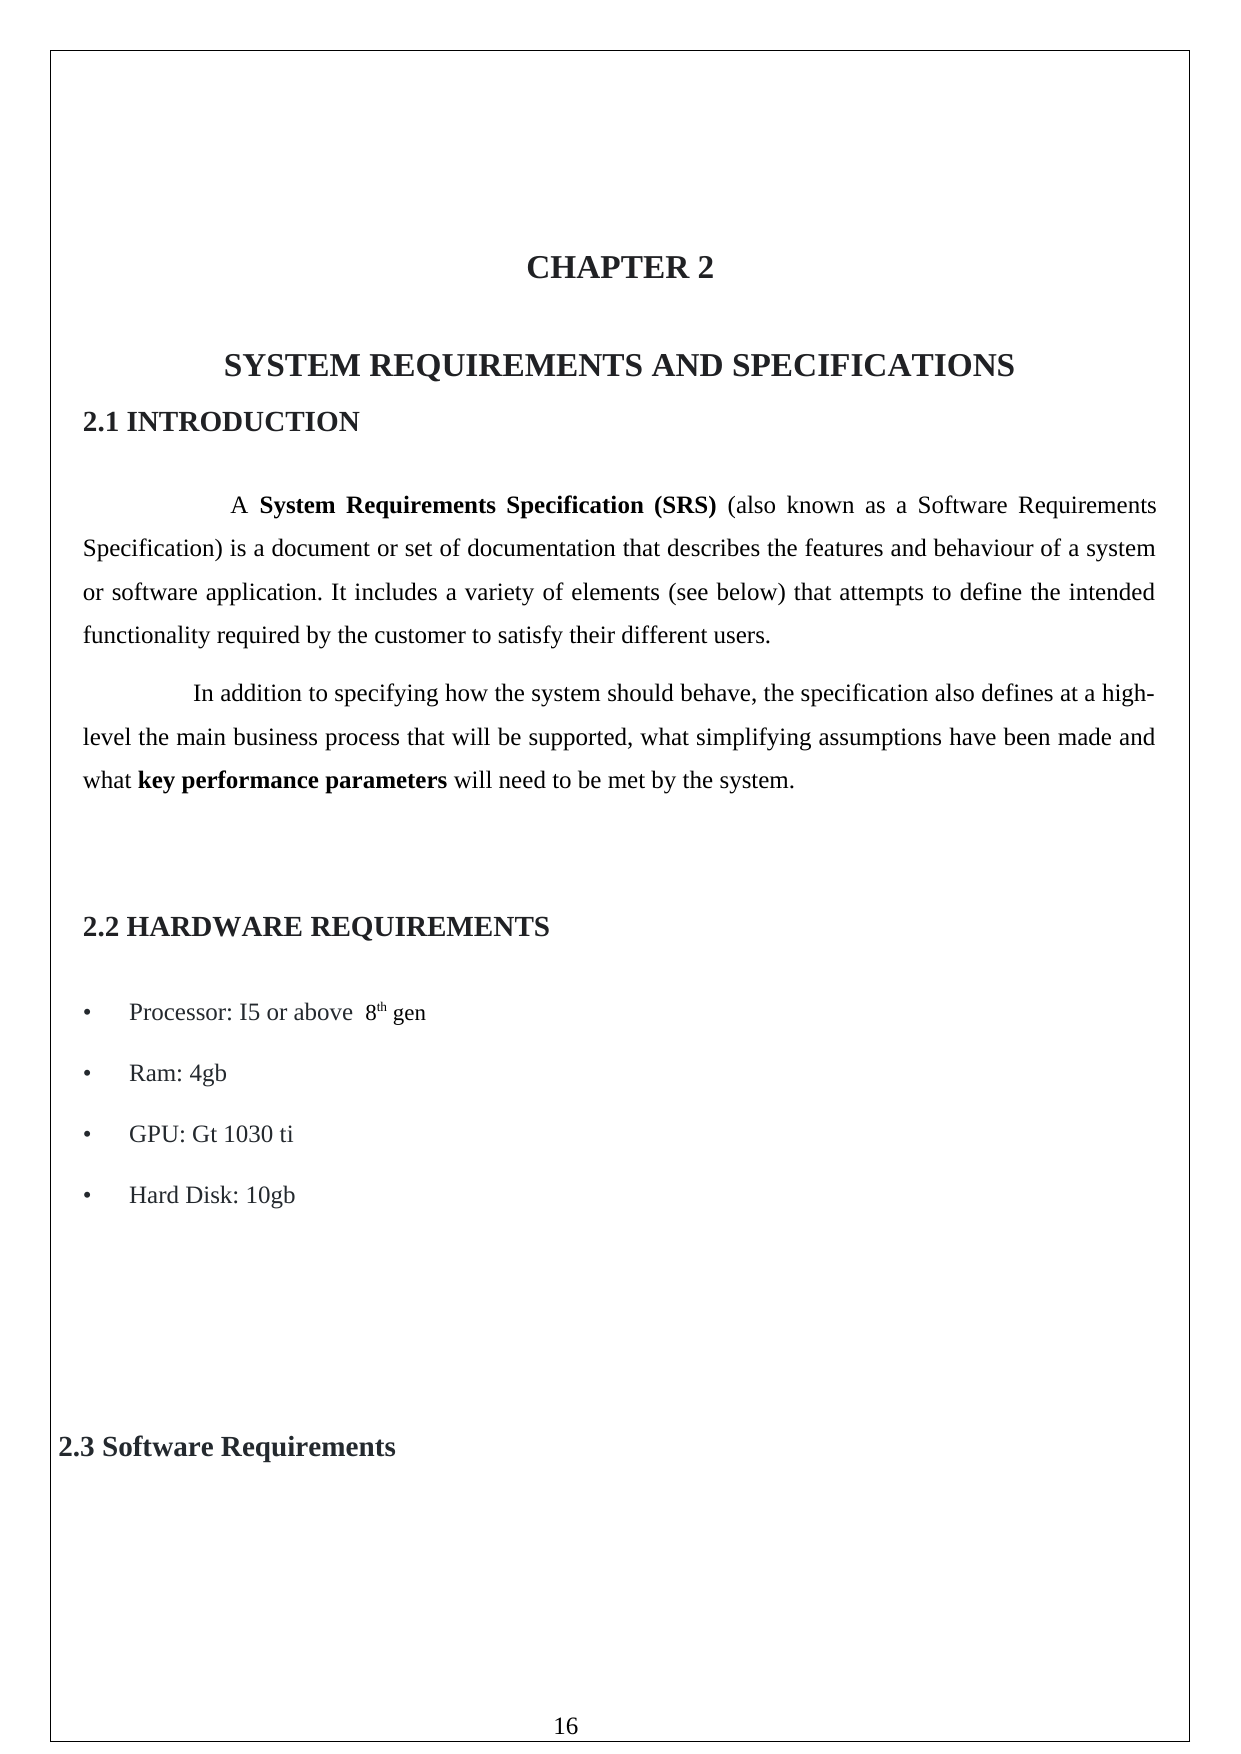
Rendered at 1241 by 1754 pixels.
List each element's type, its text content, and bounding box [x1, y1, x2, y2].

text CHAPTER 2 [59, 248, 1181, 286]
list GPU: Gt 1030 ti [83, 1119, 1157, 1148]
subtitle 2.1 INTRODUCTION [83, 404, 1157, 437]
list Processor: I5 or above 8th gen [83, 997, 1157, 1025]
text In addition to specifying how the system should behave, the specification also defines at a high-level the main business process that will be supported, what simplifying assumptions have been made and what key performance parameters will need to be met by the system. [83, 678, 1157, 793]
list Ram: 4gb [83, 1058, 1157, 1086]
list Hard Disk: 10gb [83, 1180, 1157, 1209]
text SYSTEM REQUIREMENTS AND SPECIFICATIONS [58, 345, 1181, 383]
subtitle 2.2 HARDWARE REQUIREMENTS [83, 909, 1157, 943]
subtitle 2.3 Software Requirements [58, 1429, 1181, 1463]
text A System Requirements Specification (SRS) (also known as a Software Requirements Specification) is a document or set of documentation that describes the features and behaviour of a system or software application. It includes a variety of elements (see below) that attempts to define the intended functionality required by the customer to satisfy their different users. [83, 490, 1157, 648]
